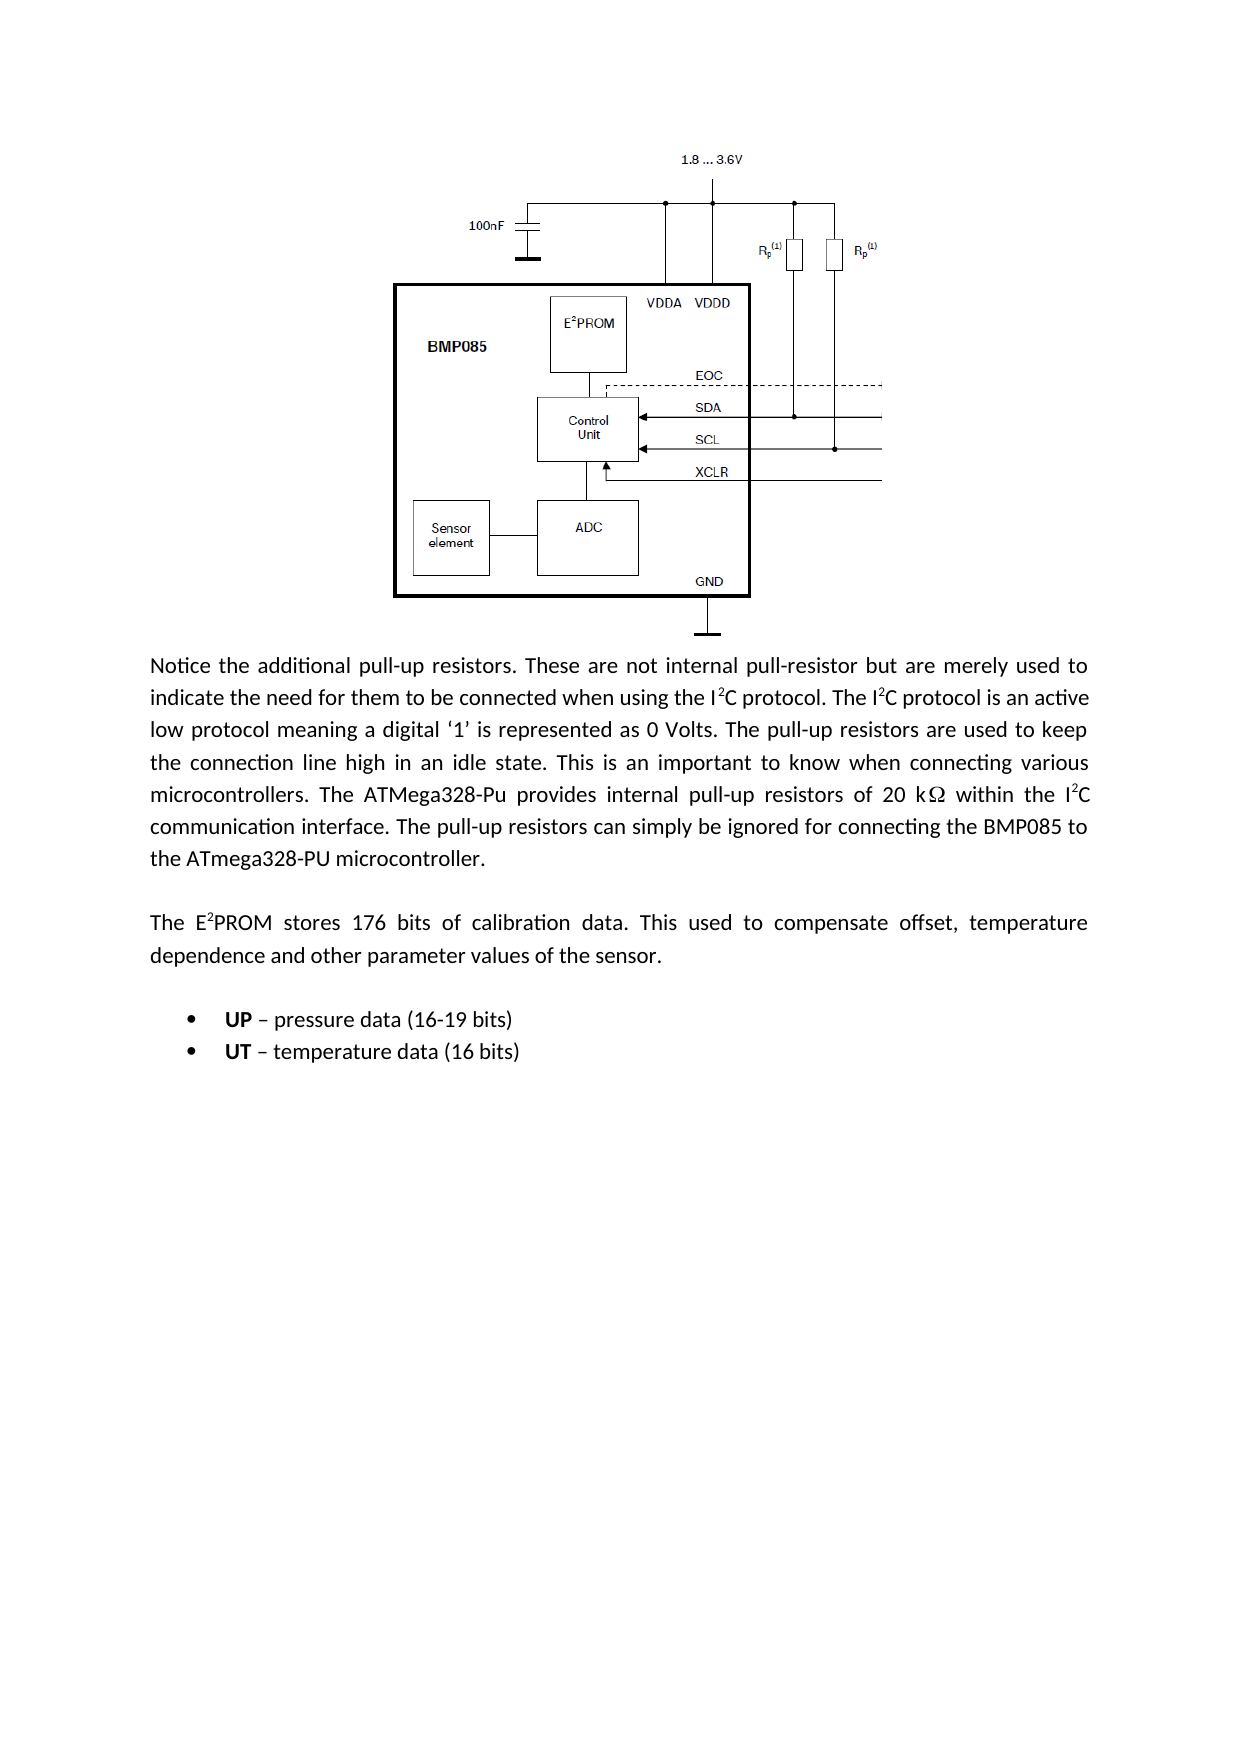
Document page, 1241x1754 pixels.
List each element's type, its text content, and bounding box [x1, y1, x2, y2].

list UT – temperature data (16 bits) [187, 1037, 1090, 1065]
text Notice the additional pull-up resistors. These are not internal pull-resistor but are merely used to indicate the need for them to be connected when using the I2C protocol. The I2C protocol is an active low protocol meaning a digital ‘1’ is represented as 0 Volts. The pull-up resistors are used to keep the connection line high in an idle state. This is an important to know when connecting various microcontrollers. The ATMega328-Pu provides internal pull-up resistors of 20 k within the I2C communication interface. The pull-up resistors can simply be ignored for connecting the BMP085 to the ATmega328-PU microcontroller. [150, 651, 1090, 872]
picture [358, 150, 882, 647]
list UP – pressure data (16-19 bits) [187, 1005, 1090, 1033]
text The E2PROM stores 176 bits of calibration data. This used to compensate offset, temperature dependence and other parameter values of the sensor. [150, 908, 1090, 969]
